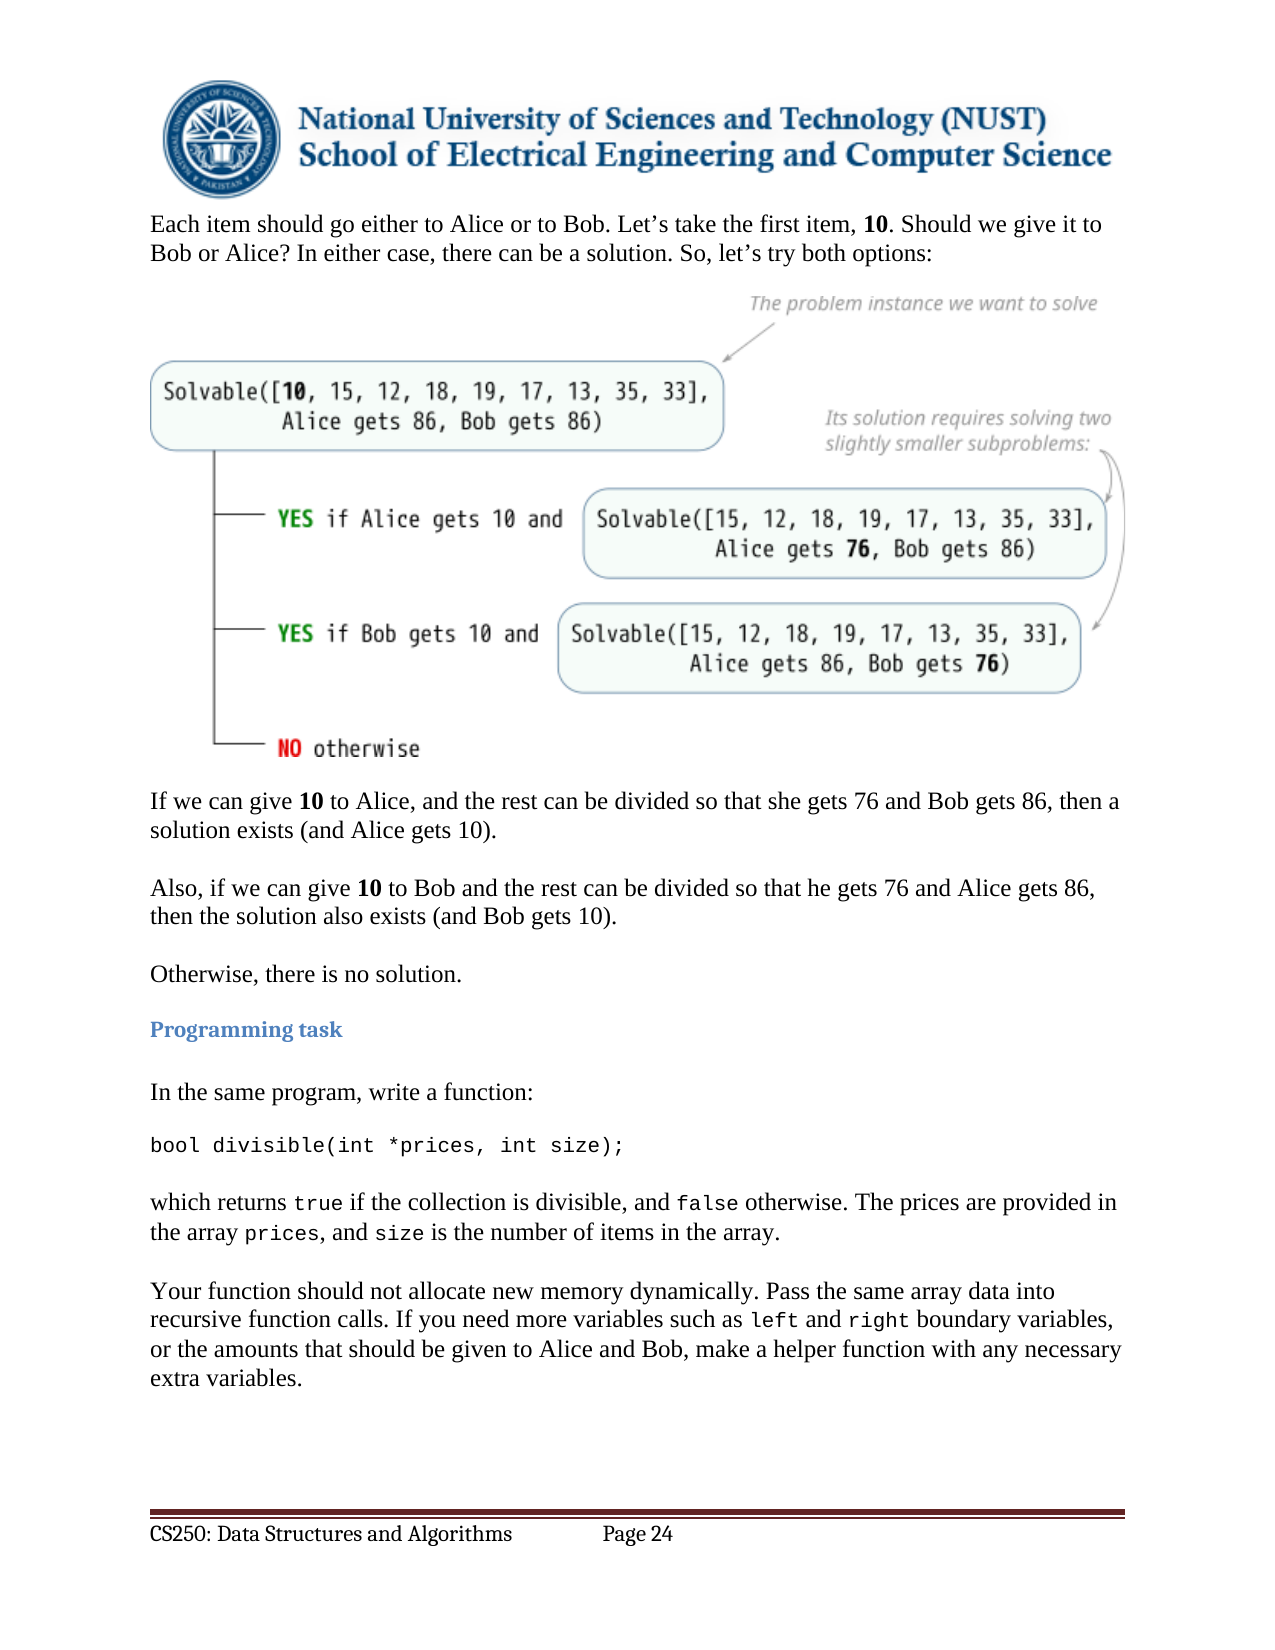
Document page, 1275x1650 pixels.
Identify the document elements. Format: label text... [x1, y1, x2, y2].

text Each item should go either to Alice or to Bob. Let’s take the first item, 10. Should we give it to Bob or Alice? In either case, there can be a solution. So, let’s try both options: [150, 210, 1125, 267]
picture [150, 296, 1125, 757]
text If we can give 10 to Alice, and the rest can be divided so that she gets 76 and Bob gets 86, then a solution exists (and Alice gets 10). [150, 786, 1125, 843]
text Also, if we can give 10 to Bob and the rest can be divided so that he gets 76 and Alice gets 86, then the solution also exists (and Bob gets 10). [150, 873, 1125, 930]
text Otherwise, there is no solution. [150, 959, 1125, 988]
text which returns true if the collection is divisible, and false otherwise. The prices are provided in the array prices, and size is the number of items in the array. [150, 1187, 1125, 1247]
picture [150, 75, 1125, 210]
text In the same program, write a function: [150, 1077, 1125, 1105]
text Your function should not allocate new memory dynamically. Pass the same array data into recursive function calls. If you need more variables such as left and right boundary variables, or the amounts that should be given to Alice and Bob, make a helper function with any necessary extra variables. [150, 1276, 1125, 1392]
subtitle Programming task [150, 1017, 1125, 1044]
text bool divisible(int *prices, int size); [150, 1134, 1125, 1158]
